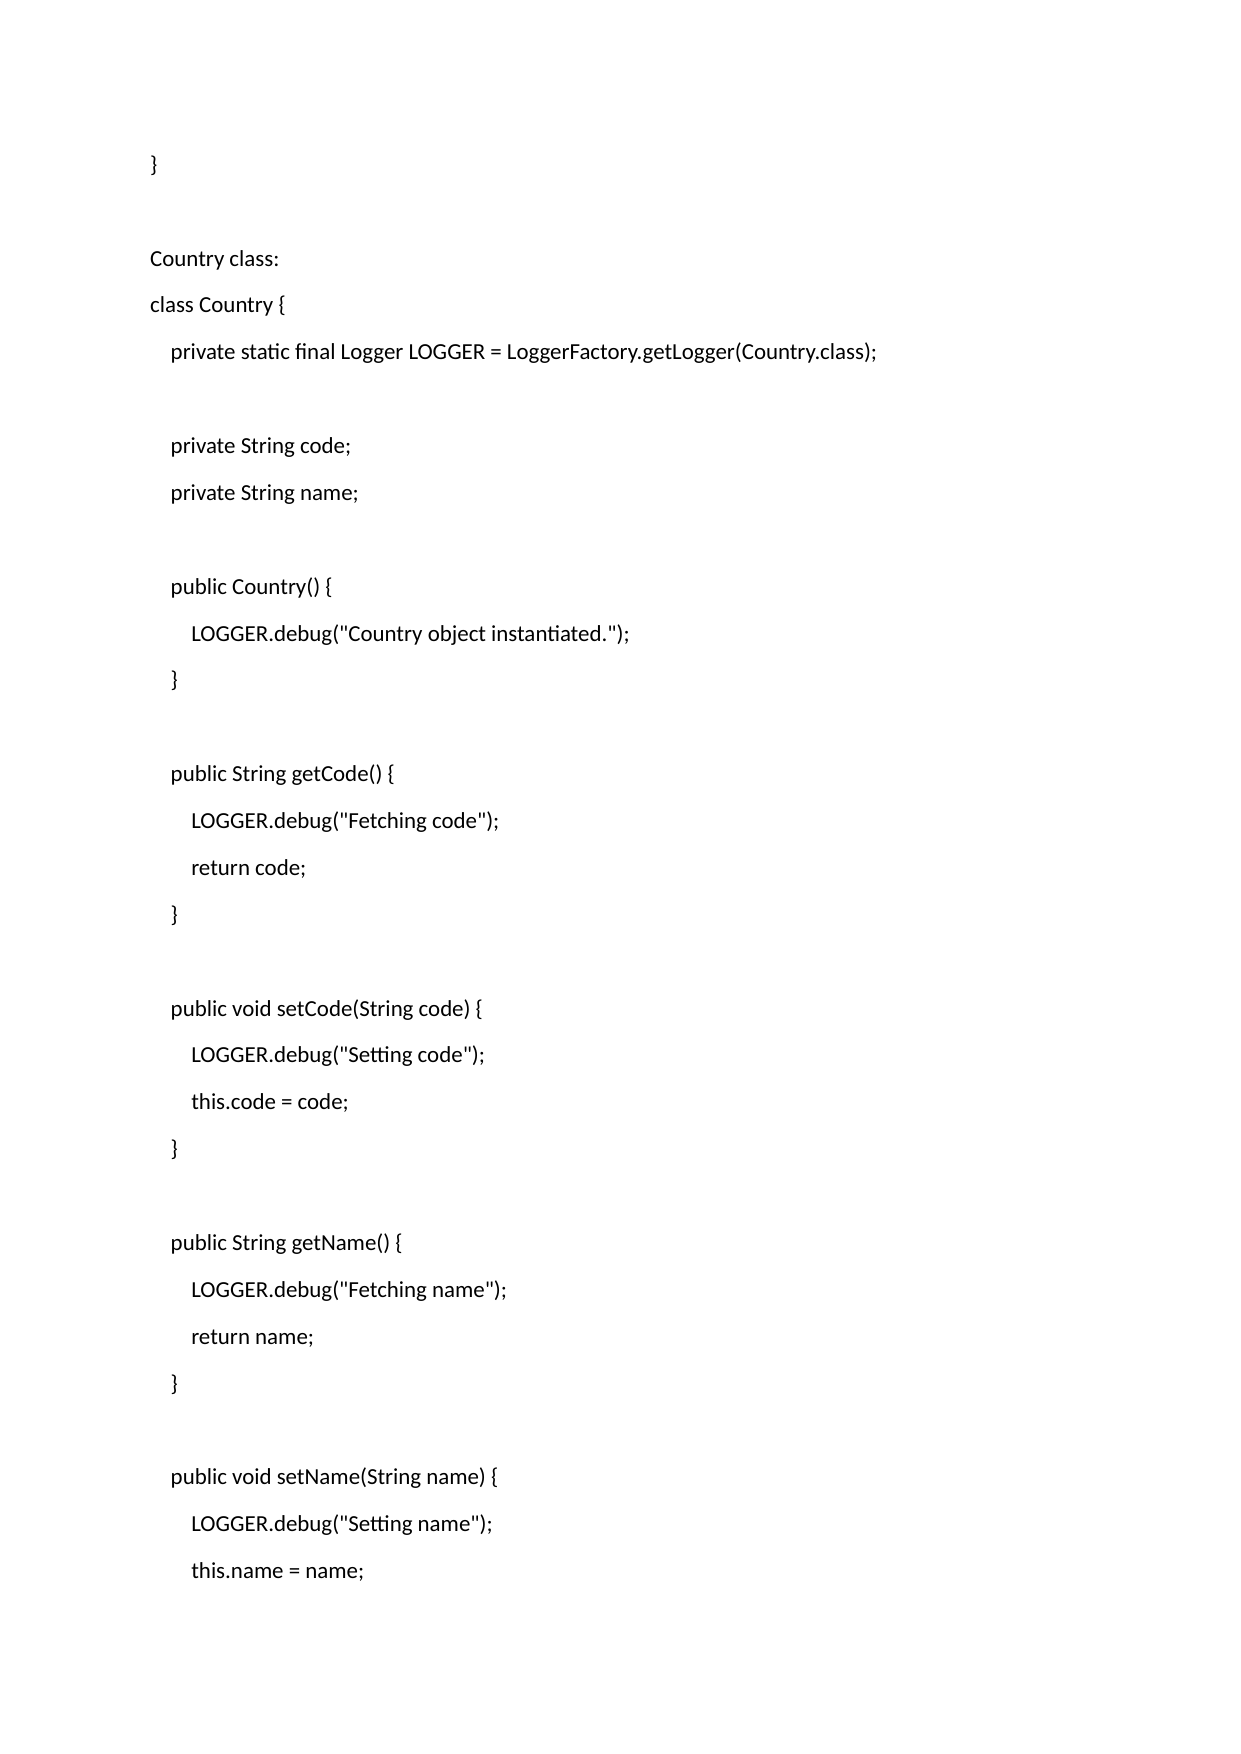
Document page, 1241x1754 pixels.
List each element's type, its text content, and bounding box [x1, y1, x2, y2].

text class Country { [150, 291, 1090, 319]
text LOGGER.debug("Setting name"); [150, 1509, 1090, 1537]
text this.code = code; [150, 1087, 1090, 1116]
text } [150, 150, 1090, 178]
text private String name; [150, 478, 1090, 506]
text } [150, 1369, 1090, 1397]
text public String getCode() { [150, 759, 1090, 787]
text return name; [150, 1322, 1090, 1350]
text public String getName() { [150, 1228, 1090, 1256]
text LOGGER.debug("Setting code"); [150, 1041, 1090, 1069]
text } [150, 666, 1090, 694]
text LOGGER.debug("Fetching code"); [150, 806, 1090, 834]
text public void setCode(String code) { [150, 994, 1090, 1022]
text } [150, 1134, 1090, 1162]
text private String code; [150, 431, 1090, 459]
text this.name = name; [150, 1556, 1090, 1584]
text LOGGER.debug("Fetching name"); [150, 1275, 1090, 1303]
text public Country() { [150, 572, 1090, 600]
text return code; [150, 853, 1090, 881]
text } [150, 900, 1090, 928]
text LOGGER.debug("Country object instantiated."); [150, 619, 1090, 647]
text public void setName(String name) { [150, 1462, 1090, 1491]
text Country class: [150, 244, 1090, 272]
text private static final Logger LOGGER = LoggerFactory.getLogger(Country.class); [150, 337, 1090, 366]
